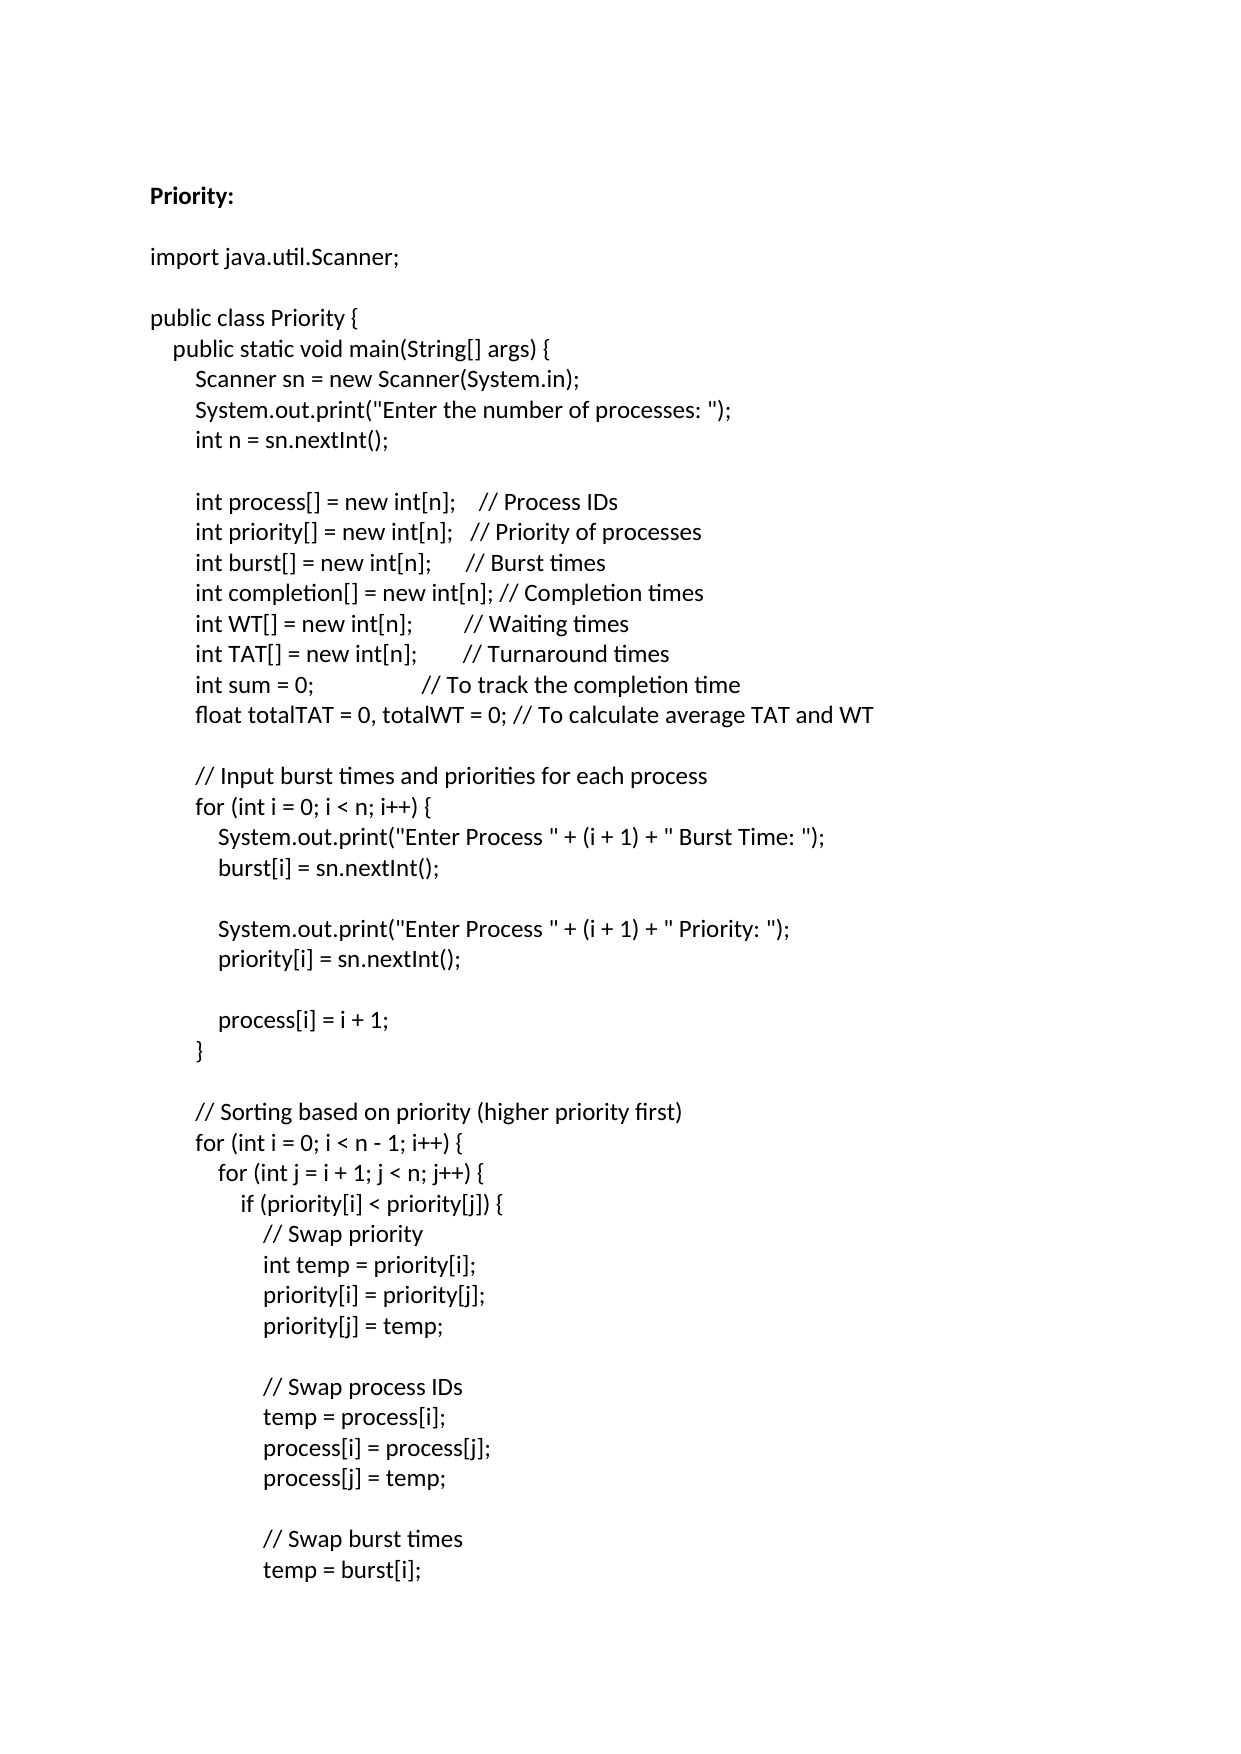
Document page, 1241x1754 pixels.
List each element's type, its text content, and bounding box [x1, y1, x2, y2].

text int burst[] = new int[n]; // Burst times [150, 547, 1090, 577]
text int WT[] = new int[n]; // Waiting times [150, 608, 1090, 638]
text public class Priority { [150, 303, 1090, 333]
text priority[i] = priority[j]; [150, 1279, 1090, 1310]
text System.out.print("Enter the number of processes: "); [150, 394, 1090, 425]
text priority[i] = sn.nextInt(); [150, 943, 1090, 974]
text priority[j] = temp; [150, 1310, 1090, 1340]
text int sum = 0; // To track the completion time [150, 669, 1090, 699]
text int temp = priority[i]; [150, 1249, 1090, 1279]
text import java.util.Scanner; [150, 242, 1090, 272]
text for (int i = 0; i < n; i++) { [150, 791, 1090, 821]
text int process[] = new int[n]; // Process IDs [150, 486, 1090, 516]
text burst[i] = sn.nextInt(); [150, 852, 1090, 882]
text process[j] = temp; [150, 1462, 1090, 1493]
text for (int i = 0; i < n - 1; i++) { [150, 1127, 1090, 1157]
text if (priority[i] < priority[j]) { [150, 1188, 1090, 1218]
text public static void main(String[] args) { [150, 333, 1090, 364]
text int TAT[] = new int[n]; // Turnaround times [150, 638, 1090, 669]
text temp = process[i]; [150, 1401, 1090, 1432]
text temp = burst[i]; [150, 1554, 1090, 1584]
text for (int j = i + 1; j < n; j++) { [150, 1157, 1090, 1188]
text // Input burst times and priorities for each process [150, 760, 1090, 791]
text // Swap burst times [150, 1523, 1090, 1554]
text Priority: [150, 181, 1090, 211]
text process[i] = i + 1; [150, 1004, 1090, 1035]
text // Sorting based on priority (higher priority first) [150, 1096, 1090, 1127]
text } [150, 1035, 1090, 1066]
text System.out.print("Enter Process " + (i + 1) + " Burst Time: "); [150, 821, 1090, 852]
text // Swap process IDs [150, 1371, 1090, 1401]
text // Swap priority [150, 1218, 1090, 1249]
text float totalTAT = 0, totalWT = 0; // To calculate average TAT and WT [150, 699, 1090, 730]
text int n = sn.nextInt(); [150, 425, 1090, 455]
text process[i] = process[j]; [150, 1432, 1090, 1462]
text int completion[] = new int[n]; // Completion times [150, 577, 1090, 608]
text int priority[] = new int[n]; // Priority of processes [150, 516, 1090, 547]
text System.out.print("Enter Process " + (i + 1) + " Priority: "); [150, 913, 1090, 943]
text Scanner sn = new Scanner(System.in); [150, 364, 1090, 394]
